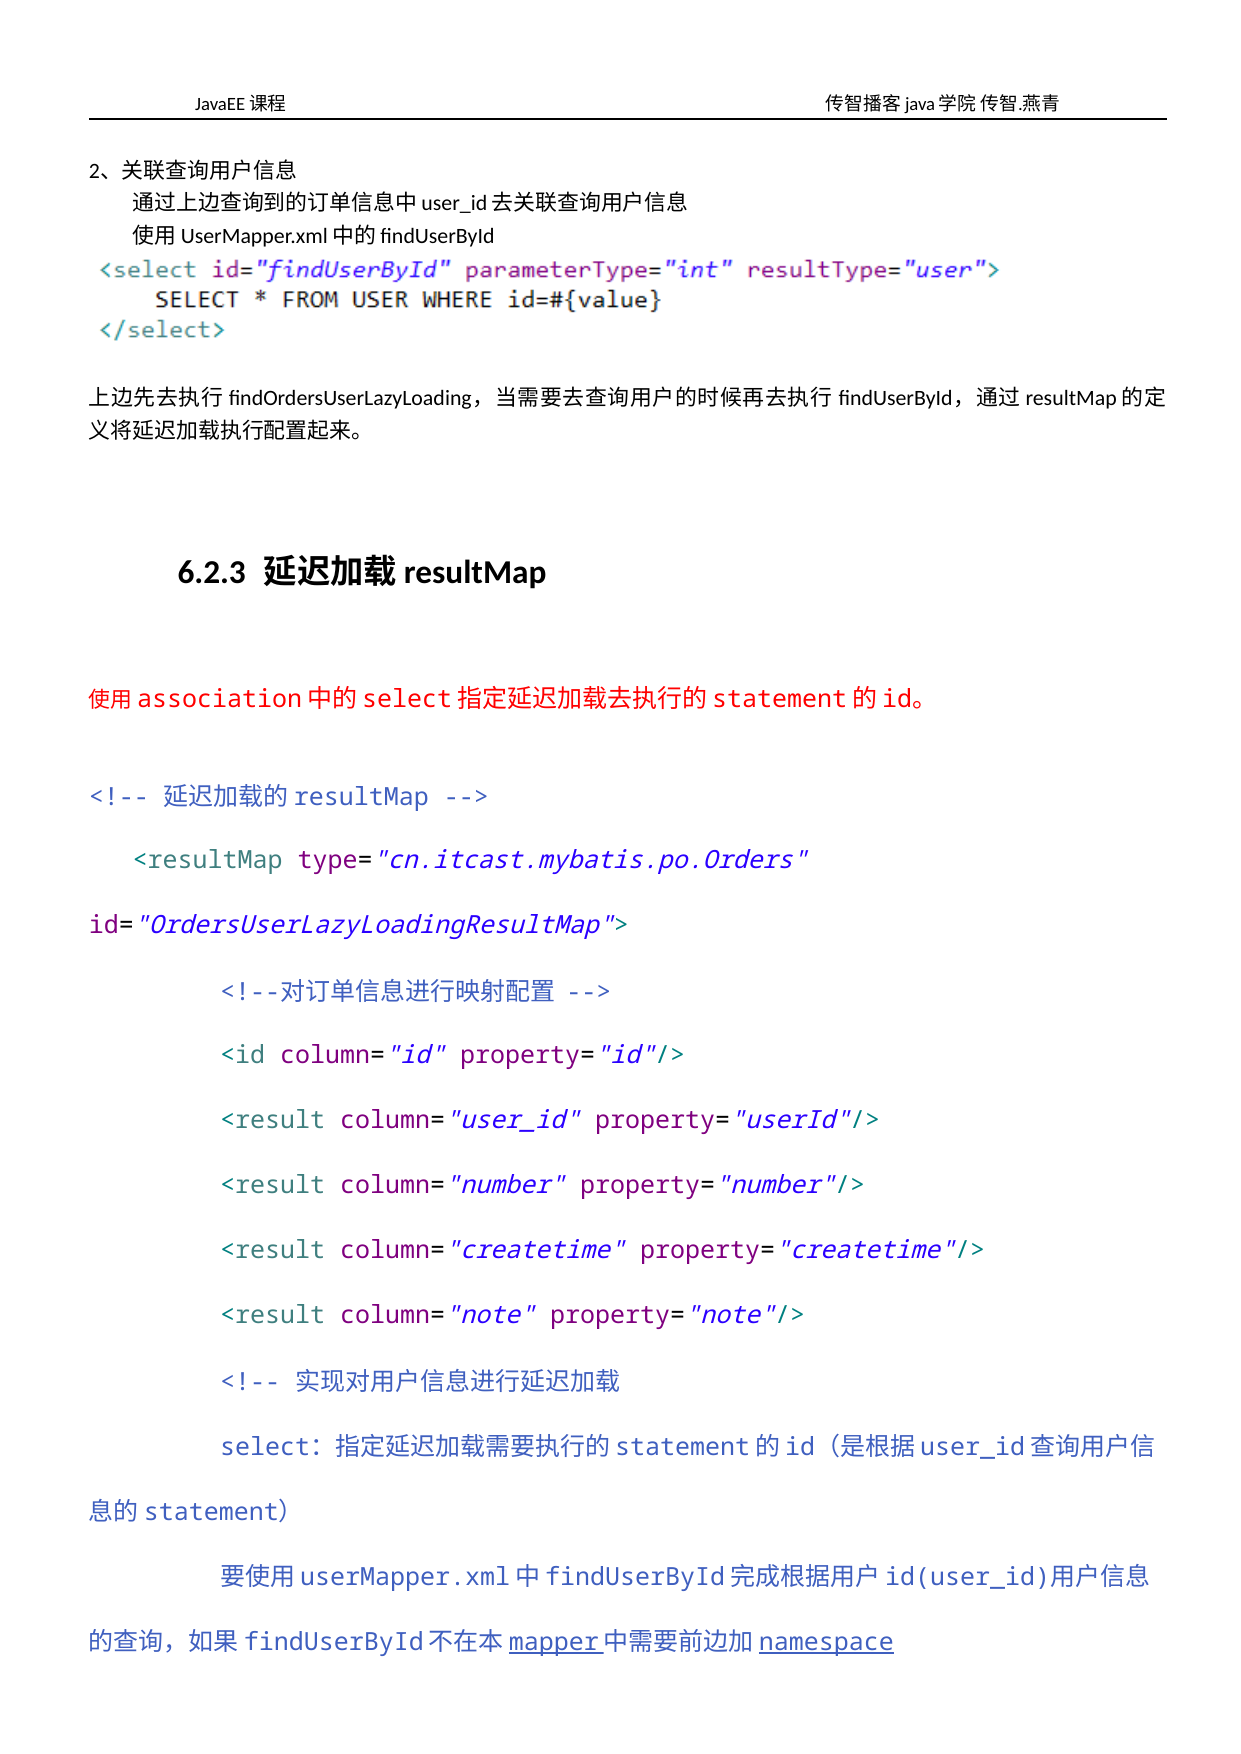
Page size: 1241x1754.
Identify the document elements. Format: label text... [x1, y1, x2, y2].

text 要使用userMapper.xml中findUserById完成根据用户id(user_id)用户信息的查询，如果findUserById不在本mapper中需要前边加namespace [89, 1542, 1167, 1672]
text <!--对订单信息进行映射配置 --> [89, 957, 1167, 1022]
text select：指定延迟加载需要执行的statement的id（是根据user_id查询用户信息的statement） [89, 1412, 1167, 1542]
text <result column="user_id" property="userId"/> [89, 1087, 1167, 1152]
text <id column="id" property="id"/> [89, 1022, 1167, 1087]
picture [88, 249, 1027, 347]
text 使用UserMapper.xml中的findUserById [89, 217, 1167, 250]
subtitle 延迟加载resultMap [177, 537, 1167, 602]
text <resultMap type="cn.itcast.mybatis.po.Orders" id="OrdersUserLazyLoadingResultMap"> [89, 827, 1167, 957]
text 2、关联查询用户信息 [89, 152, 1167, 185]
text <!-- 延迟加载的resultMap --> [89, 762, 1167, 827]
text 上边先去执行findOrdersUserLazyLoading，当需要去查询用户的时候再去执行findUserById，通过resultMap的定义将延迟加载执行配置起来。 [89, 380, 1167, 445]
text 使用association中的select指定延迟加载去执行的statement的id。 [89, 664, 1167, 729]
text <result column="note" property="note"/> [89, 1282, 1167, 1347]
text <!-- 实现对用户信息进行延迟加载 [89, 1347, 1167, 1412]
text <result column="number" property="number"/> [89, 1152, 1167, 1217]
text <result column="createtime" property="createtime"/> [89, 1217, 1167, 1282]
text 通过上边查询到的订单信息中user_id去关联查询用户信息 [89, 185, 1167, 217]
